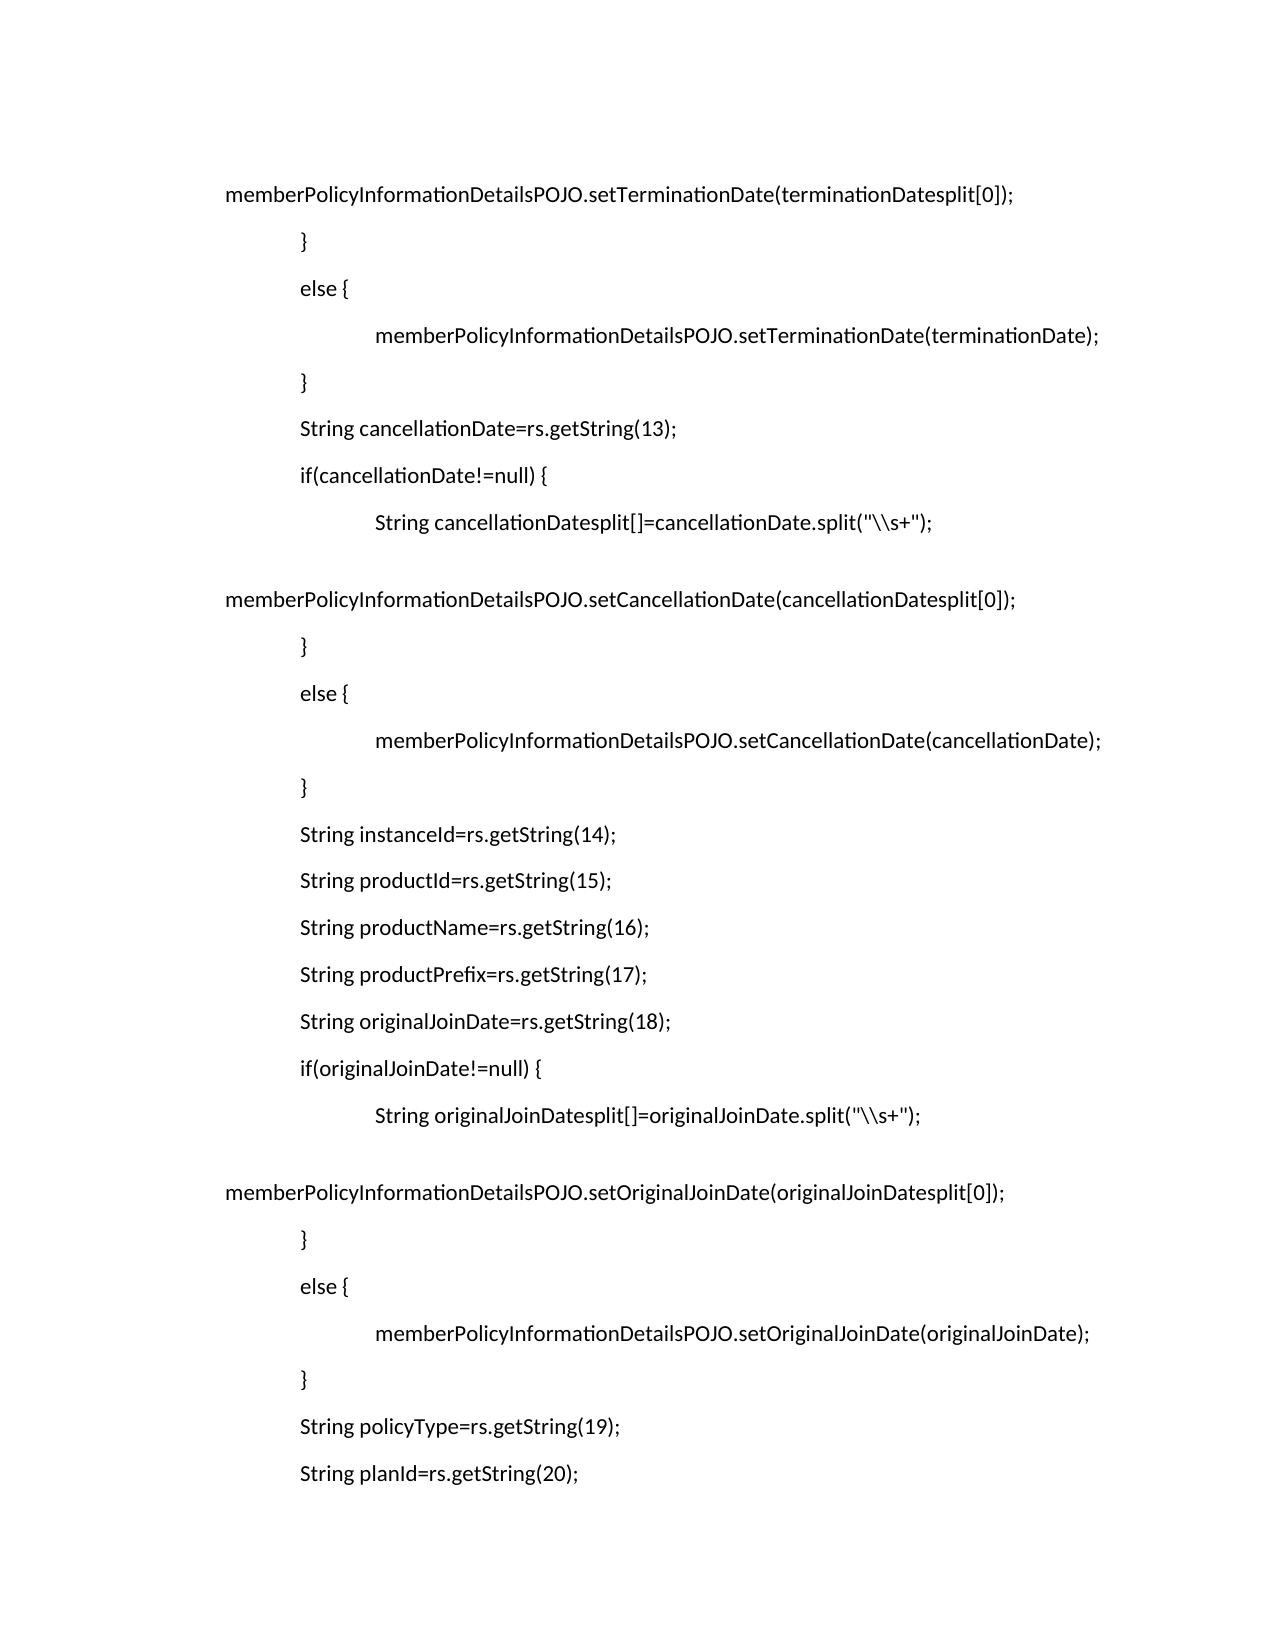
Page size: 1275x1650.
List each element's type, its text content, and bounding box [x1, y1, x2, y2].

text } [150, 1366, 1125, 1394]
text String cancellationDatesplit[]=cancellationDate.split("\\s+"); [150, 508, 1125, 536]
text if(originalJoinDate!=null) { [150, 1054, 1125, 1082]
text memberPolicyInformationDetailsPOJO.setTerminationDate(terminationDatesplit[0]); [150, 150, 1125, 208]
text else { [150, 679, 1125, 707]
text } [150, 773, 1125, 801]
text else { [150, 274, 1125, 302]
text } [150, 368, 1125, 396]
text String productName=rs.getString(16); [150, 913, 1125, 942]
text memberPolicyInformationDetailsPOJO.setCancellationDate(cancellationDatesplit[0]); [150, 555, 1125, 613]
text String planId=rs.getString(20); [150, 1459, 1125, 1487]
text } [150, 1225, 1125, 1253]
text memberPolicyInformationDetailsPOJO.setCancellationDate(cancellationDate); [150, 726, 1125, 754]
text memberPolicyInformationDetailsPOJO.setOriginalJoinDate(originalJoinDatesplit[0]); [150, 1148, 1125, 1206]
text } [150, 227, 1125, 255]
text String instanceId=rs.getString(14); [150, 820, 1125, 848]
text memberPolicyInformationDetailsPOJO.setOriginalJoinDate(originalJoinDate); [150, 1319, 1125, 1347]
text String originalJoinDatesplit[]=originalJoinDate.split("\\s+"); [150, 1101, 1125, 1129]
text String policyType=rs.getString(19); [150, 1412, 1125, 1441]
text if(cancellationDate!=null) { [150, 461, 1125, 489]
text } [150, 632, 1125, 660]
text String originalJoinDate=rs.getString(18); [150, 1007, 1125, 1035]
text String productPrefix=rs.getString(17); [150, 960, 1125, 988]
text else { [150, 1272, 1125, 1300]
text String productId=rs.getString(15); [150, 867, 1125, 895]
text String cancellationDate=rs.getString(13); [150, 414, 1125, 443]
text memberPolicyInformationDetailsPOJO.setTerminationDate(terminationDate); [150, 321, 1125, 349]
